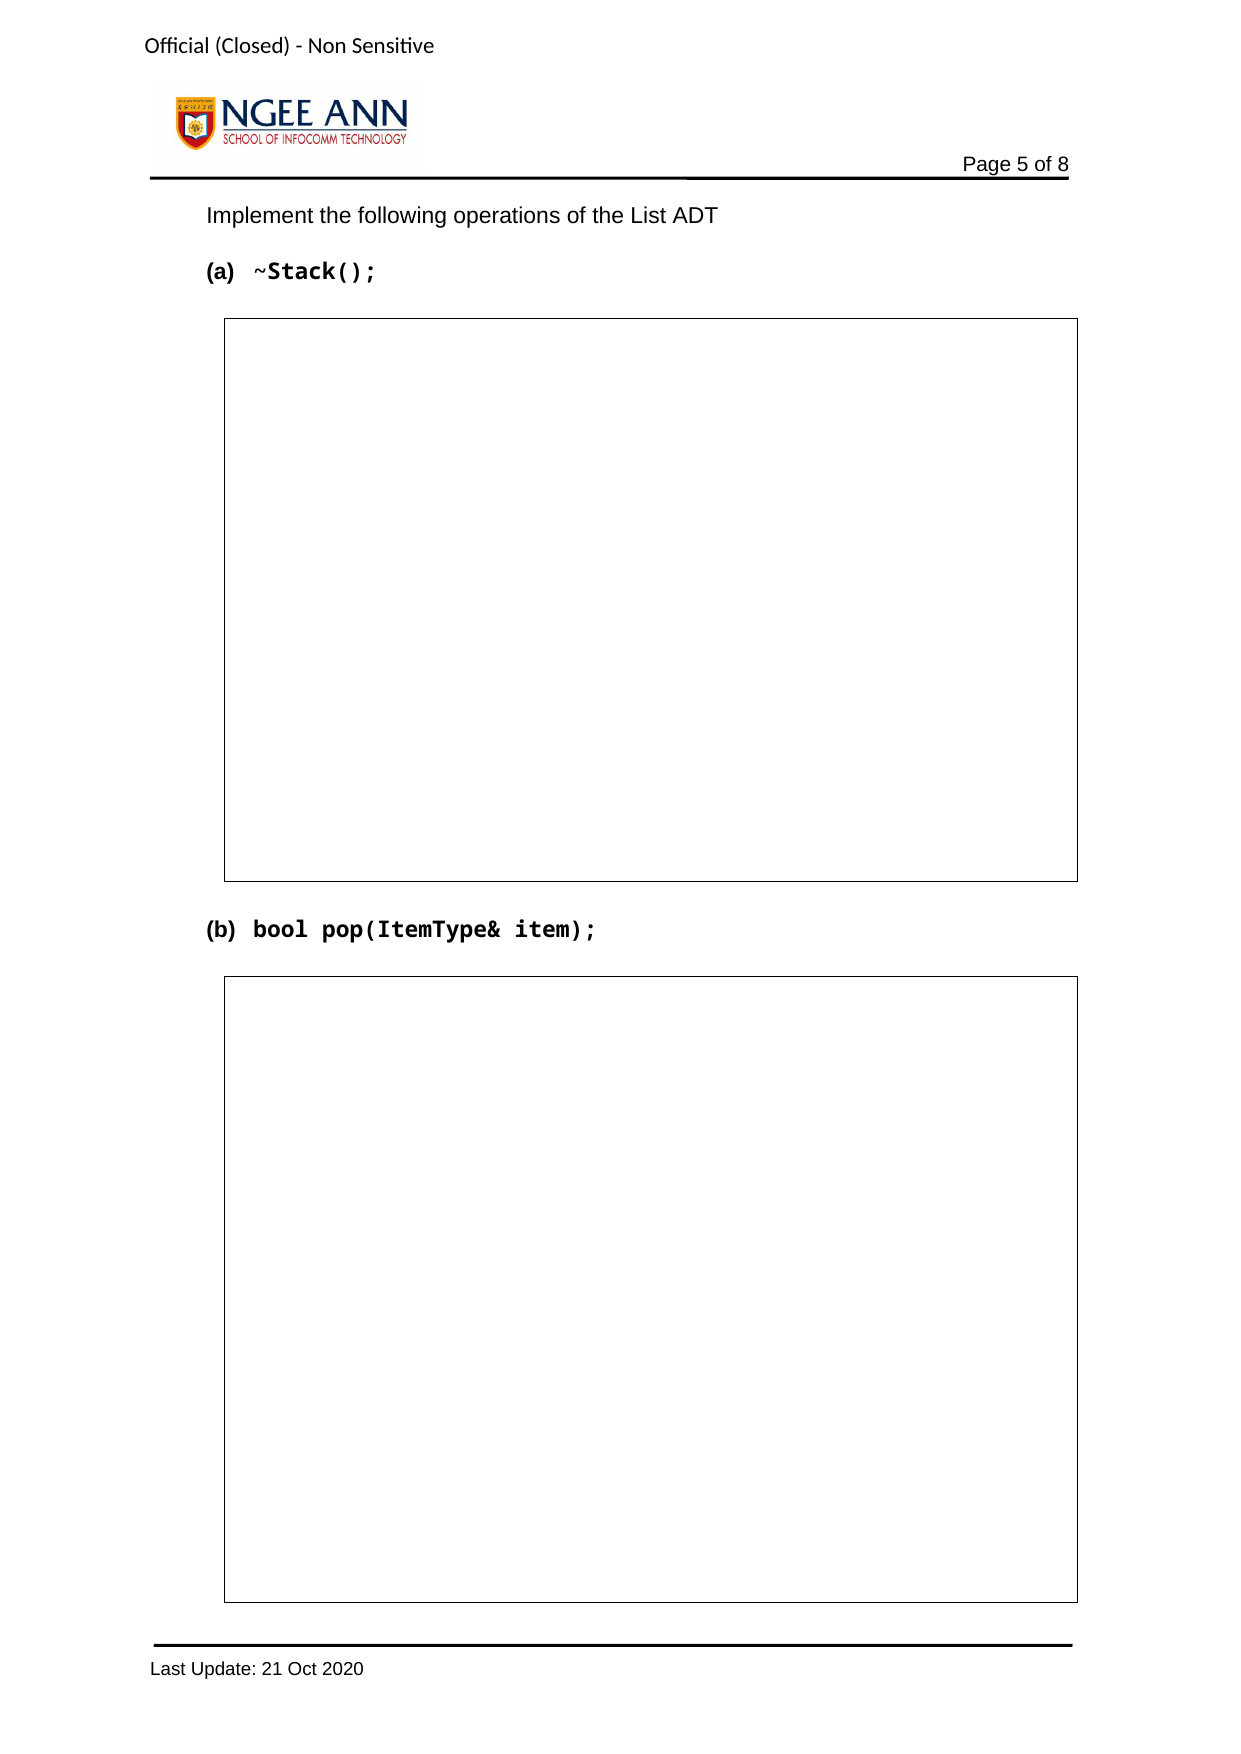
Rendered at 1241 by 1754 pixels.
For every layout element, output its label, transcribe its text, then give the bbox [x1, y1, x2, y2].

list ~Stack(); [206, 255, 1090, 286]
table_header [225, 977, 1077, 1602]
picture [150, 75, 432, 172]
table_header [225, 319, 1077, 881]
text Implement the following operations of the List ADT [150, 202, 1090, 228]
list bool pop(ItemType& item); [206, 913, 1090, 944]
